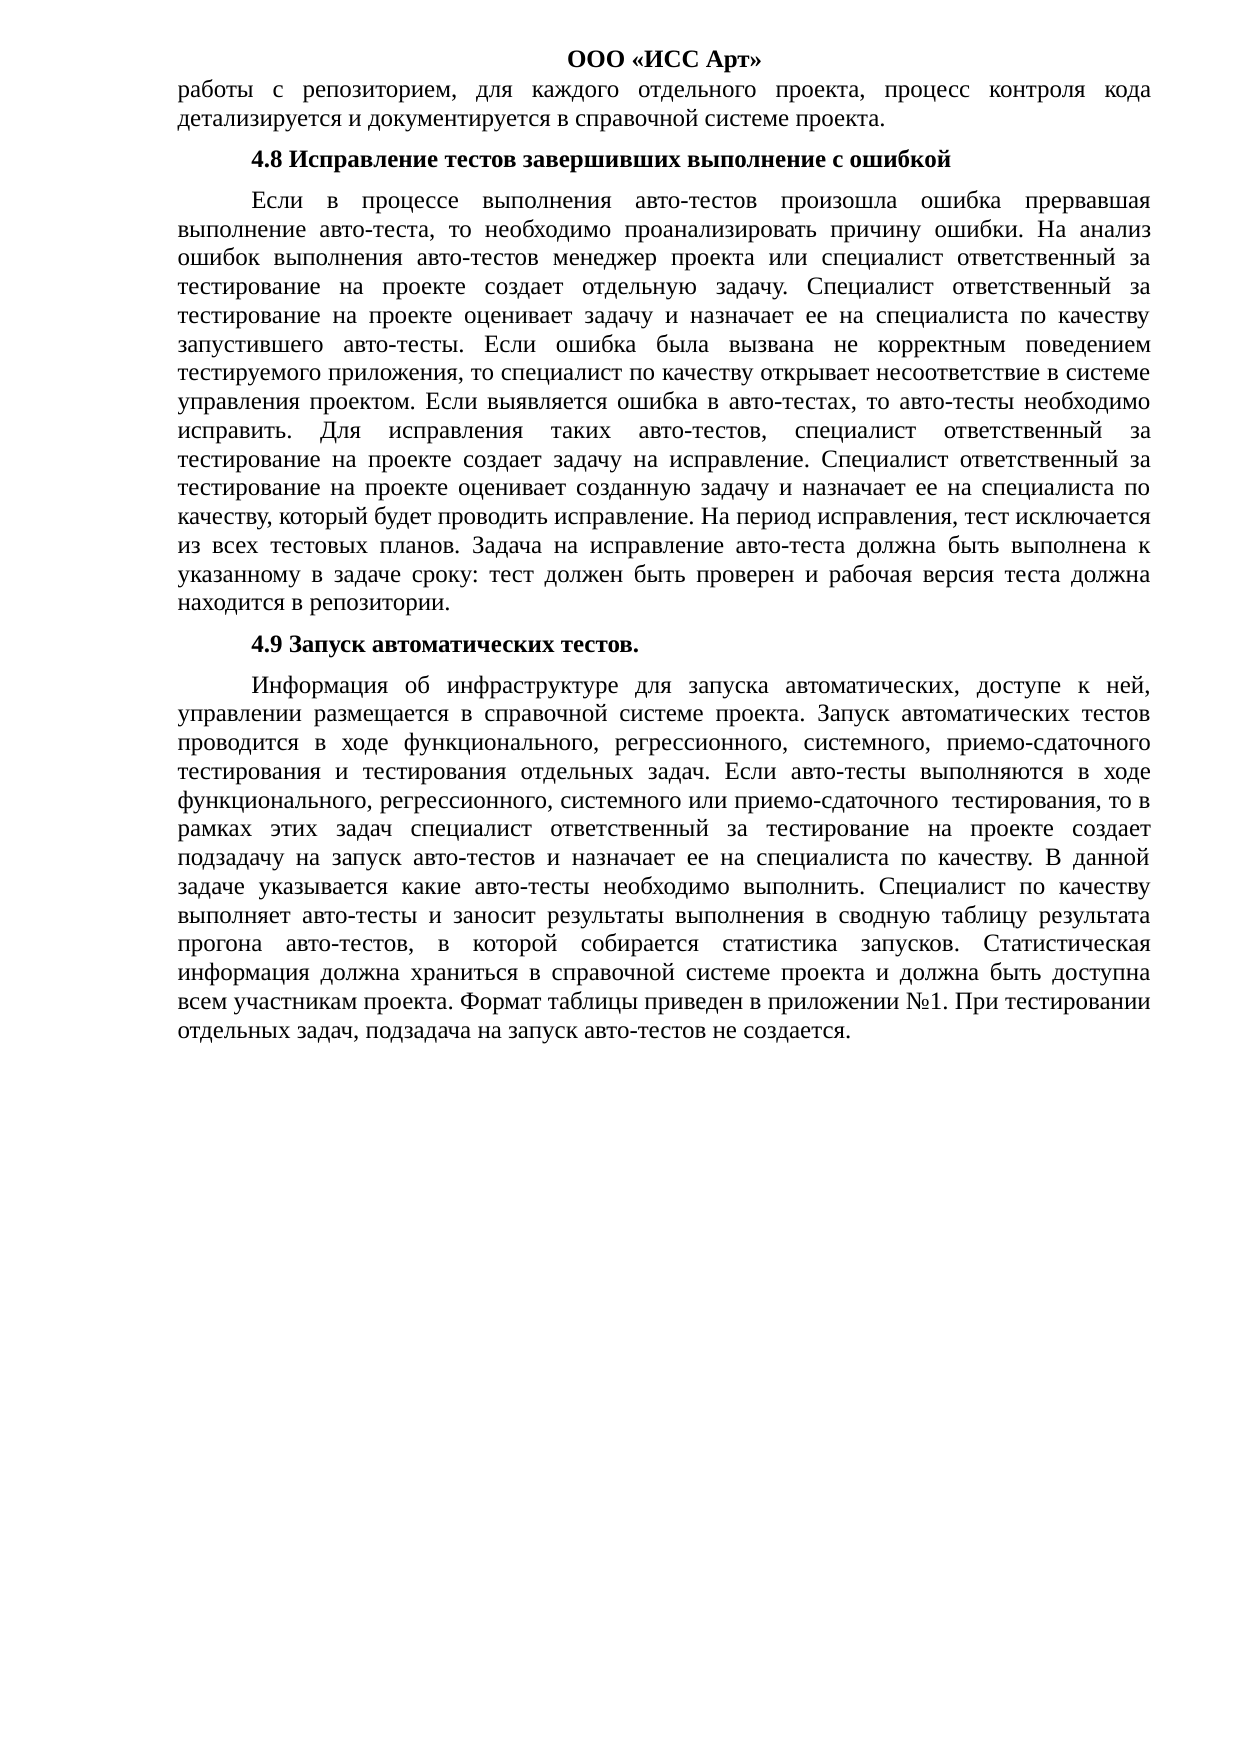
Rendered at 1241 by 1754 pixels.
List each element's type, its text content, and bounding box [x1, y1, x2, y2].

text Информация об инфраструктуре для запуска автоматических, доступе к ней, управлении размещается в справочной системе проекта. Запуск автоматических тестов проводится в ходе функционального, регрессионного, системного, приемо-сдаточного тестирования и тестирования отдельных задач. Если авто-тесты выполняются в ходе функционального, регрессионного, системного или приемо-сдаточного тестирования, то в рамках этих задач специалист ответственный за тестирование на проекте создает подзадачу на запуск авто-тестов и назначает ее на специалиста по качеству. В данной задаче указывается какие авто-тесты необходимо выполнить. Специалист по качеству выполняет авто-тесты и заносит результаты выполнения в сводную таблицу результата прогона авто-тестов, в которой собирается статистика запусков. Статистическая информация должна храниться в справочной системе проекта и должна быть доступна всем участникам проекта. Формат таблицы приведен в приложении №1. При тестировании отдельных задач, подзадача на запуск авто-тестов не создается. [177, 670, 1152, 1043]
text Если в процессе выполнения авто-тестов произошла ошибка прервавшая выполнение авто-теста, то необходимо проанализировать причину ошибки. На анализ ошибок выполнения авто-тестов менеджер проекта или специалист ответственный за тестирование на проекте создает отдельную задачу. Специалист ответственный за тестирование на проекте оценивает задачу и назначает ее на специалиста по качеству запустившего авто-тесты. Если ошибка была вызвана не корректным поведением тестируемого приложения, то специалист по качеству открывает несоответствие в системе управления проектом. Если выявляется ошибка в авто-тестах, то авто-тесты необходимо исправить. Для исправления таких авто-тестов, специалист ответственный за тестирование на проекте создает задачу на исправление. Специалист ответственный за тестирование на проекте оценивает созданную задачу и назначает ее на специалиста по качеству, который будет проводить исправление. На период исправления, тест исключается из всех тестовых планов. Задача на исправление авто-теста должна быть выполнена к указанному в задаче сроку: тест должен быть проверен и рабочая версия теста должна находится в репозитории. [177, 185, 1152, 616]
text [177, 74, 1152, 131]
subtitle 4.8 Исправление тестов завершивших выполнение с ошибкой [177, 144, 1152, 173]
subtitle 4.9 Запуск автоматических тестов. [177, 629, 1152, 657]
